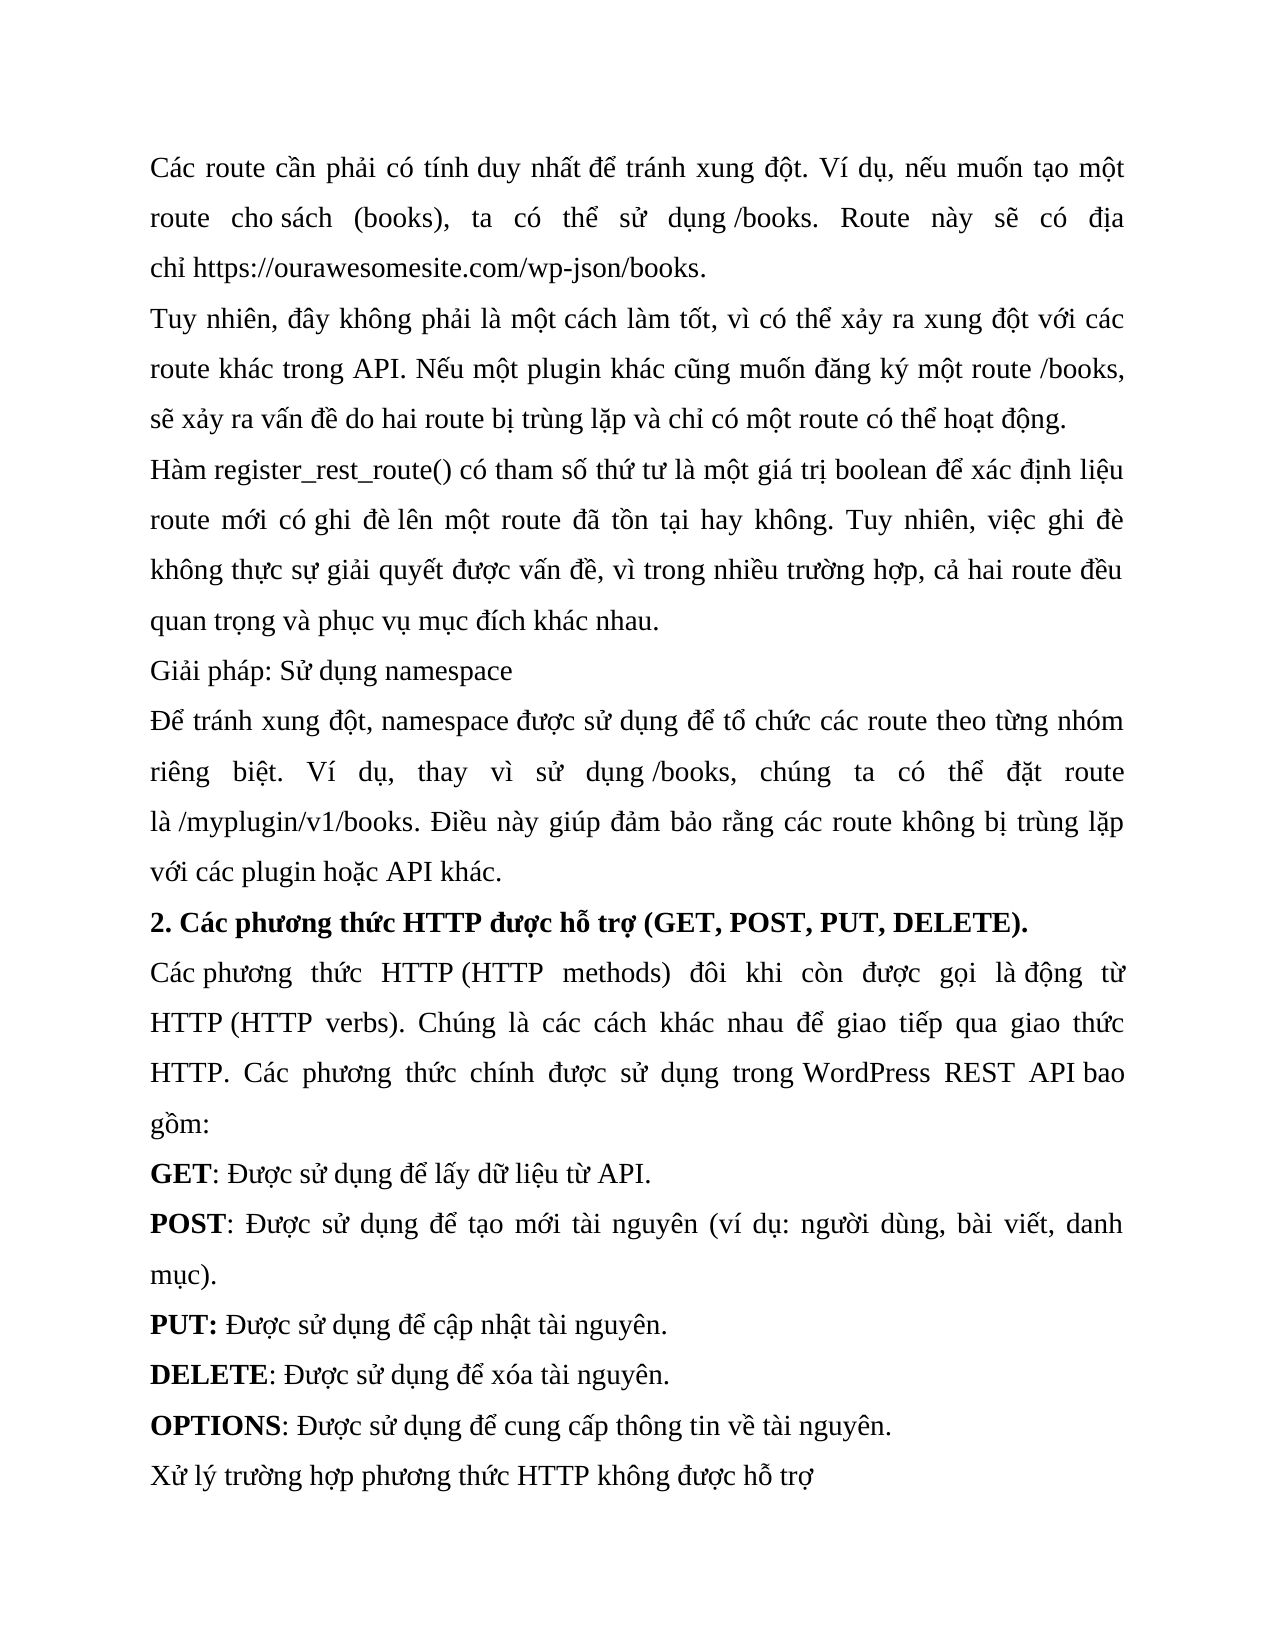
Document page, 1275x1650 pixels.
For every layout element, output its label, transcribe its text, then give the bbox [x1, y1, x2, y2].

text Để tránh xung đột, namespace được sử dụng để tổ chức các route theo từng nhóm riêng biệt. Ví dụ, thay vì sử dụng /books, chúng ta có thể đặt route là /myplugin/v1/books. Điều này giúp đảm bảo rằng các route không bị trùng lặp với các plugin hoặc API khác. [150, 703, 1125, 888]
text Tuy nhiên, đây không phải là một cách làm tốt, vì có thể xảy ra xung đột với các route khác trong API. Nếu một plugin khác cũng muốn đăng ký một route /books, sẽ xảy ra vấn đề do hai route bị trùng lặp và chỉ có một route có thể hoạt động. [150, 301, 1125, 435]
text GET: Được sử dụng để lấy dữ liệu từ API. [150, 1156, 1125, 1190]
text Giải pháp: Sử dụng namespace [150, 653, 1125, 687]
text OPTIONS: Được sử dụng để cung cấp thông tin về tài nguyên. [150, 1408, 1125, 1441]
text DELETE: Được sử dụng để xóa tài nguyên. [150, 1357, 1125, 1391]
text Các phương thức HTTP (HTTP methods) đôi khi còn được gọi là động từ HTTP (HTTP verbs). Chúng là các cách khác nhau để giao tiếp qua giao thức HTTP. Các phương thức chính được sử dụng trong WordPress REST API bao gồm: [150, 955, 1125, 1139]
text POST: Được sử dụng để tạo mới tài nguyên (ví dụ: người dùng, bài viết, danh mục). [150, 1207, 1125, 1290]
text 2. Các phương thức HTTP được hỗ trợ (GET, POST, PUT, DELETE). [150, 905, 1125, 938]
text Hàm register_rest_route() có tham số thứ tư là một giá trị boolean để xác định liệu route mới có ghi đè lên một route đã tồn tại hay không. Tuy nhiên, việc ghi đè không thực sự giải quyết được vấn đề, vì trong nhiều trường hợp, cả hai route đều quan trọng và phục vụ mục đích khác nhau. [150, 452, 1125, 636]
text Xử lý trường hợp phương thức HTTP không được hỗ trợ [150, 1458, 1125, 1492]
text Các route cần phải có tính duy nhất để tránh xung đột. Ví dụ, nếu muốn tạo một route cho sách (books), ta có thể sử dụng /books. Route này sẽ có địa chỉ https://ourawesomesite.com/wp-json/books. [150, 150, 1125, 284]
text PUT: Được sử dụng để cập nhật tài nguyên. [150, 1307, 1125, 1341]
